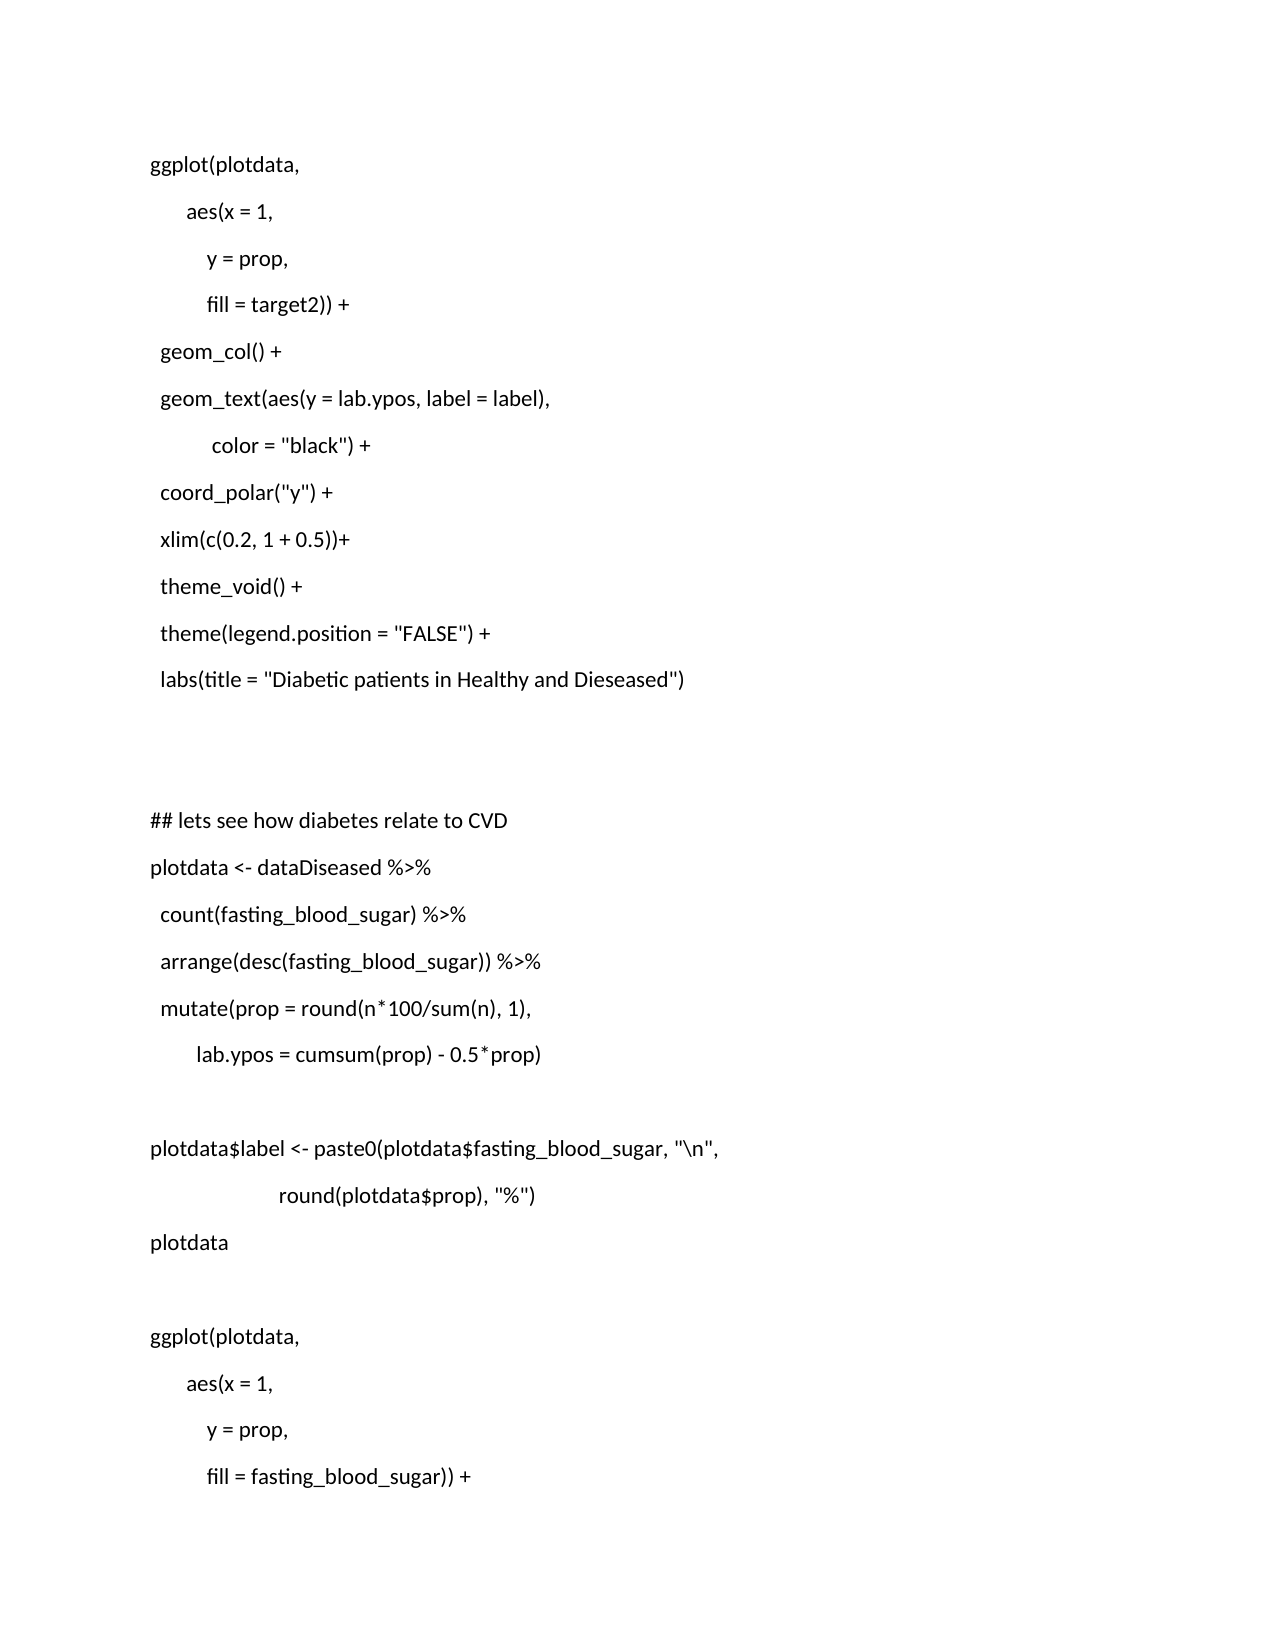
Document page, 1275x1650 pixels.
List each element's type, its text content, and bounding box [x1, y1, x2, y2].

text plotdata$label <- paste0(plotdata$fasting_blood_sugar, "\n", [150, 1134, 1125, 1162]
text ggplot(plotdata, [150, 1322, 1125, 1350]
text lab.ypos = cumsum(prop) - 0.5*prop) [150, 1041, 1125, 1069]
text count(fasting_blood_sugar) %>% [150, 900, 1125, 928]
text geom_col() + [150, 337, 1125, 366]
text aes(x = 1, [150, 197, 1125, 225]
text plotdata <- dataDiseased %>% [150, 853, 1125, 881]
text geom_text(aes(y = lab.ypos, label = label), [150, 384, 1125, 412]
text y = prop, [150, 244, 1125, 272]
text theme_void() + [150, 572, 1125, 600]
text ggplot(plotdata, [150, 150, 1125, 178]
text coord_polar("y") + [150, 478, 1125, 506]
text fill = target2)) + [150, 291, 1125, 319]
text xlim(c(0.2, 1 + 0.5))+ [150, 525, 1125, 553]
text fill = fasting_blood_sugar)) + [150, 1462, 1125, 1491]
text ## lets see how diabetes relate to CVD [150, 806, 1125, 834]
text y = prop, [150, 1416, 1125, 1444]
text theme(legend.position = "FALSE") + [150, 619, 1125, 647]
text arrange(desc(fasting_blood_sugar)) %>% [150, 947, 1125, 975]
text labs(title = "Diabetic patients in Healthy and Dieseased") [150, 666, 1125, 694]
text aes(x = 1, [150, 1369, 1125, 1397]
text round(plotdata$prop), "%") [150, 1181, 1125, 1209]
text color = "black") + [150, 431, 1125, 459]
text plotdata [150, 1228, 1125, 1256]
text mutate(prop = round(n*100/sum(n), 1), [150, 994, 1125, 1022]
